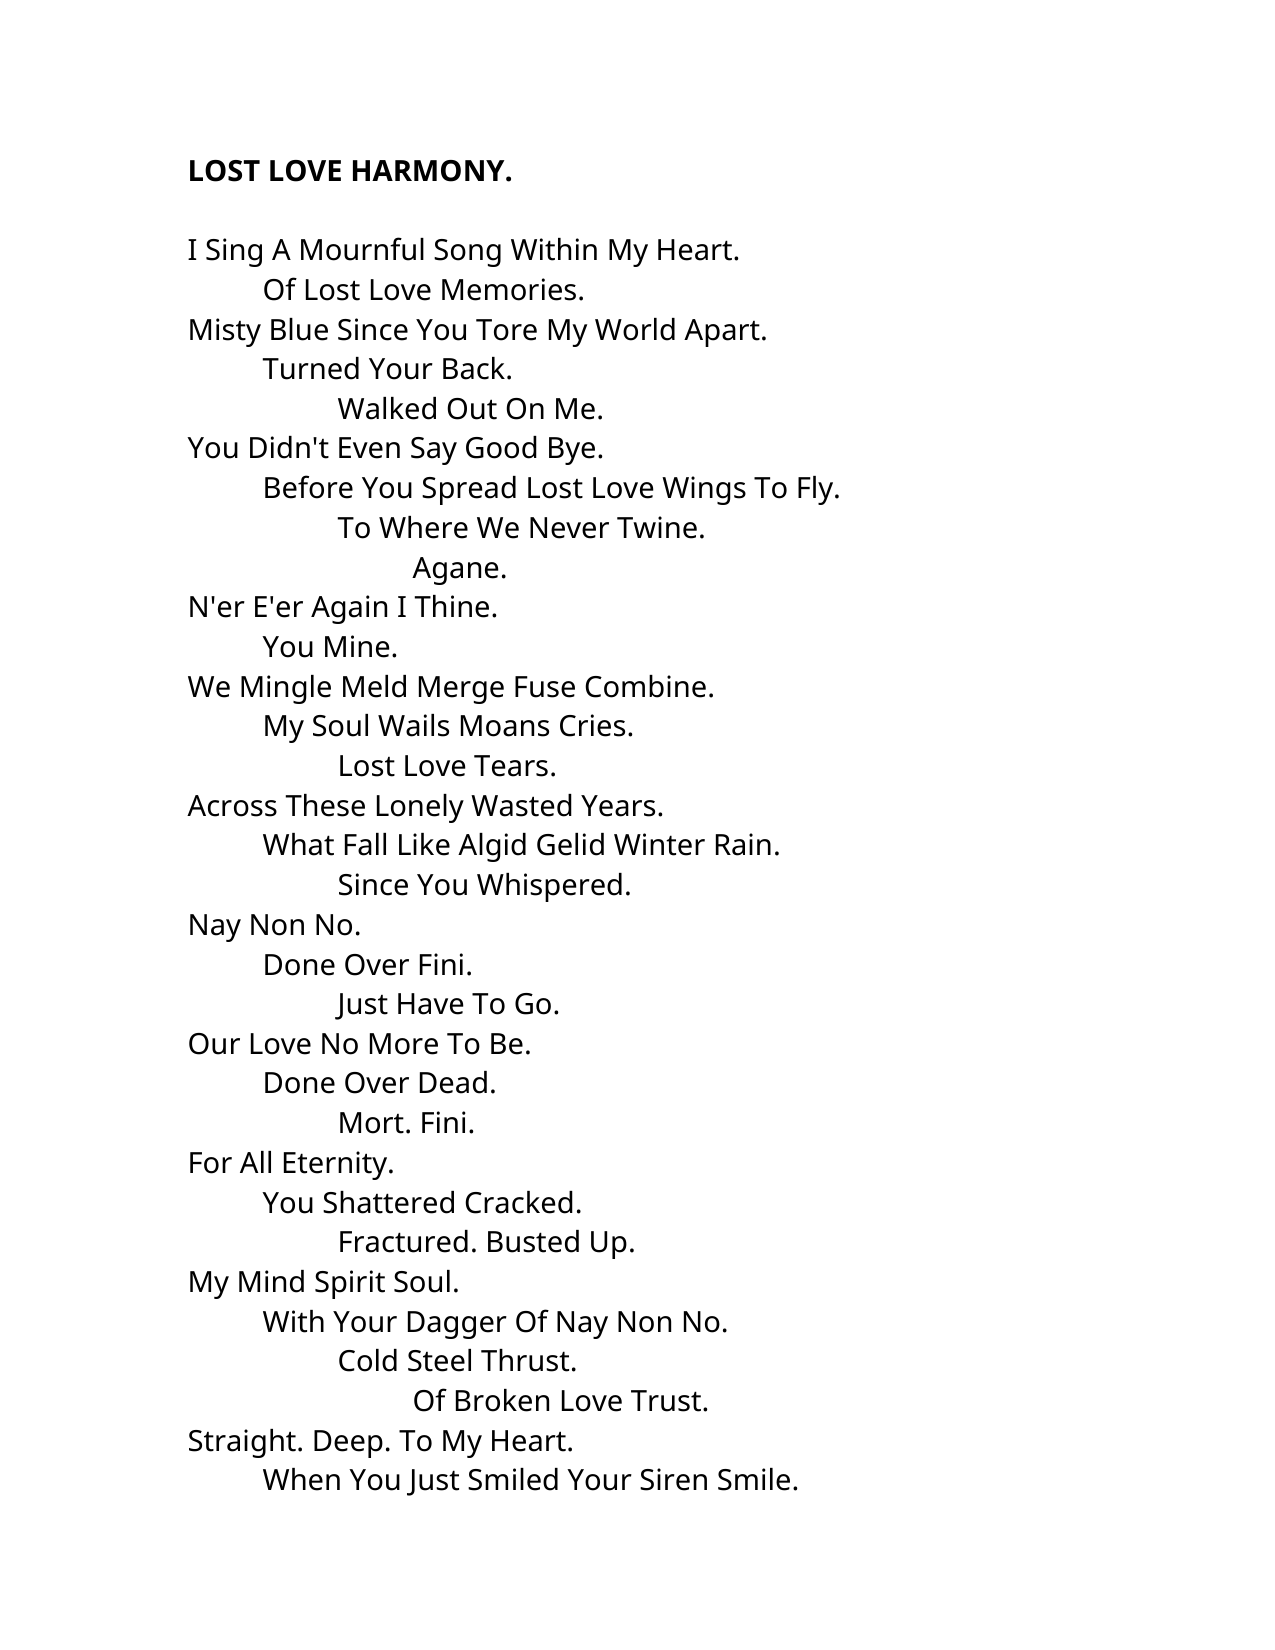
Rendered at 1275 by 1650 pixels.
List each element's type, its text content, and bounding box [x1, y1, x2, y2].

text Our Love No More To Be. [187, 1023, 1087, 1063]
text LOST LOVE HARMONY. [187, 150, 1087, 190]
text Misty Blue Since You Tore My World Apart. [187, 309, 1087, 348]
text For All Eternity. [187, 1142, 1087, 1182]
text Of Lost Love Memories. [187, 269, 1087, 309]
text Before You Spread Lost Love Wings To Fly. [187, 467, 1087, 507]
text You Shattered Cracked. [187, 1182, 1087, 1222]
text Cold Steel Thrust. [262, 1341, 1087, 1380]
text My Mind Spirit Soul. [187, 1261, 1087, 1301]
text Nay Non No. [187, 904, 1087, 944]
text When You Just Smiled Your Siren Smile. [187, 1460, 1087, 1499]
text Since You Whispered. [262, 864, 1087, 904]
text Walked Out On Me. [262, 388, 1087, 428]
text Agane. [337, 547, 1087, 587]
text My Soul Wails Moans Cries. [187, 706, 1087, 745]
text You Mine. [187, 626, 1087, 666]
text N'er E'er Again I Thine. [187, 587, 1087, 626]
text We Mingle Meld Merge Fuse Combine. [187, 666, 1087, 706]
text Fractured. Busted Up. [262, 1222, 1087, 1261]
text Straight. Deep. To My Heart. [187, 1420, 1087, 1460]
text I Sing A Mournful Song Within My Heart. [187, 229, 1087, 269]
text Lost Love Tears. [262, 745, 1087, 785]
text Just Have To Go. [262, 983, 1087, 1023]
text You Didn't Even Say Good Bye. [187, 428, 1087, 467]
text Done Over Fini. [187, 944, 1087, 983]
text To Where We Never Twine. [262, 507, 1087, 547]
text With Your Dagger Of Nay Non No. [187, 1301, 1087, 1341]
text Of Broken Love Trust. [337, 1380, 1087, 1420]
text What Fall Like Algid Gelid Winter Rain. [187, 825, 1087, 864]
text Turned Your Back. [187, 348, 1087, 388]
text Mort. Fini. [262, 1102, 1087, 1142]
text Done Over Dead. [187, 1063, 1087, 1102]
text Across These Lonely Wasted Years. [187, 785, 1087, 825]
